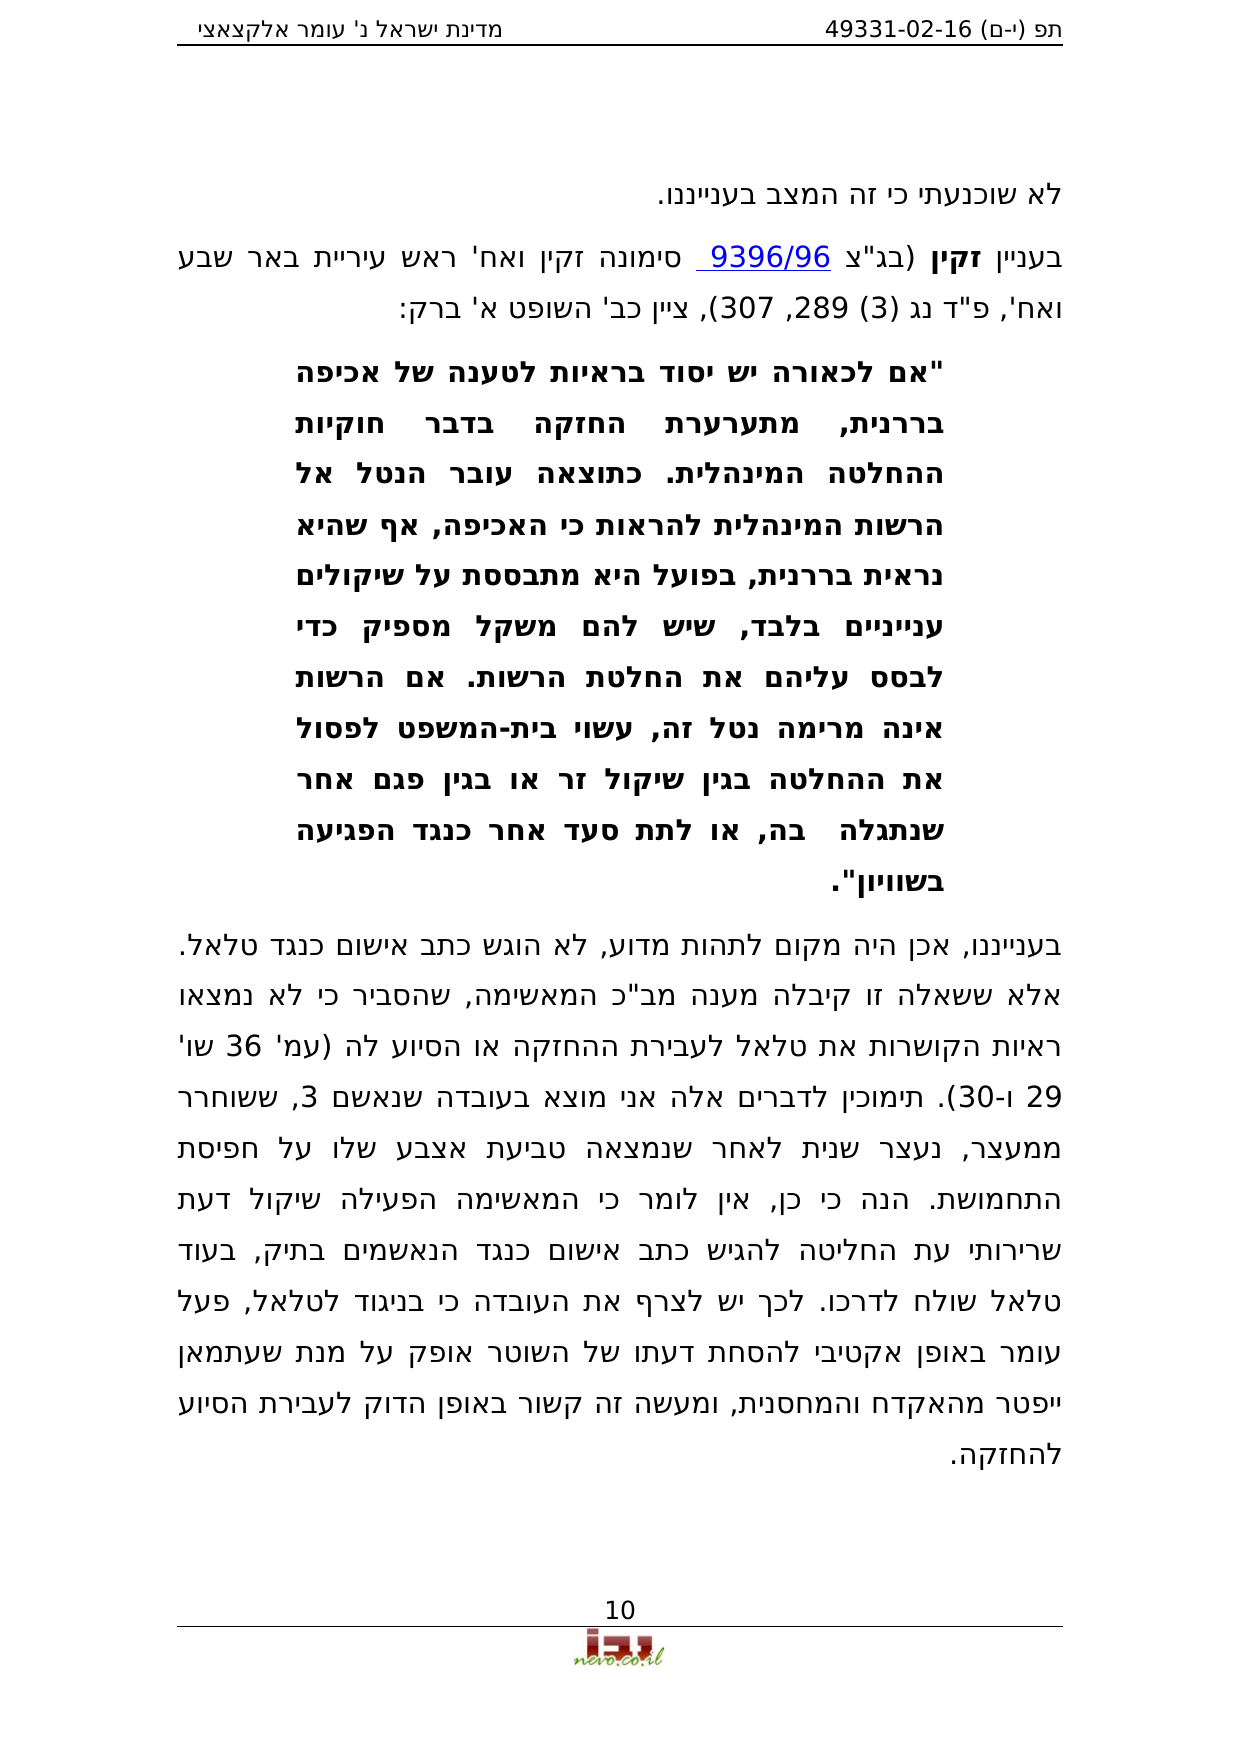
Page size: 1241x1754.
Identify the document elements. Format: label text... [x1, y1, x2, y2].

picture [574, 1628, 666, 1667]
text לא שוכנעתי כי זה המצב בענייננו. [177, 177, 1063, 211]
text בענייננו, אכן היה מקום לתהות מדוע, לא הוגש כתב אישום כנגד טלאל. אלא ששאלה זו קיבלה מענה מב"כ המאשימה, שהסביר כי לא נמצאו ראיות הקושרות את טלאל לעבירת ההחזקה או הסיוע לה (עמ' 36 שו' 29 ו-30). תימוכין לדברים אלה אני מוצא בעובדה שנאשם 3, ששוחרר ממעצר, נעצר שנית לאחר שנמצאה טביעת אצבע שלו על חפיסת התחמושת. הנה כי כן, אין לומר כי המאשימה הפעילה שיקול דעת שרירותי עת החליטה להגיש כתב אישום כנגד הנאשמים בתיק, בעוד טלאל שולח לדרכו. לכך יש לצרף את העובדה כי בניגוד לטלאל, פעל עומר באופן אקטיבי להסחת דעתו של השוטר אופק על מנת שעתמאן ייפטר מהאקדח והמחסנית, ומעשה זה קשור באופן הדוק לעבירת הסיוע להחזקה. [177, 928, 1063, 1471]
text "אם לכאורה יש יסוד בראיות לטענה של אכיפה בררנית, מתערערת החזקה בדבר חוקיות ההחלטה המינהלית. כתוצאה עובר הנטל אל הרשות המינהלית להראות כי האכיפה, אף שהיא נראית בררנית, בפועל היא מתבססת על שיקולים ענייניים בלבד, שיש להם משקל מספיק כדי לבסס עליהם את החלטת הרשות. אם הרשות אינה מרימה נטל זה, עשוי בית-המשפט לפסול את ההחלטה בגין שיקול זר או בגין פגם אחר שנתגלה בה, או לתת סעד אחר כנגד הפגיעה בשוויון". [295, 355, 945, 898]
text בעניין זקין (בג"צ 9396/96 סימונה זקין ואח' ראש עיריית באר שבע ואח', פ"ד נג (3) 289, 307), ציין כב' השופט א' ברק: [177, 241, 1063, 326]
